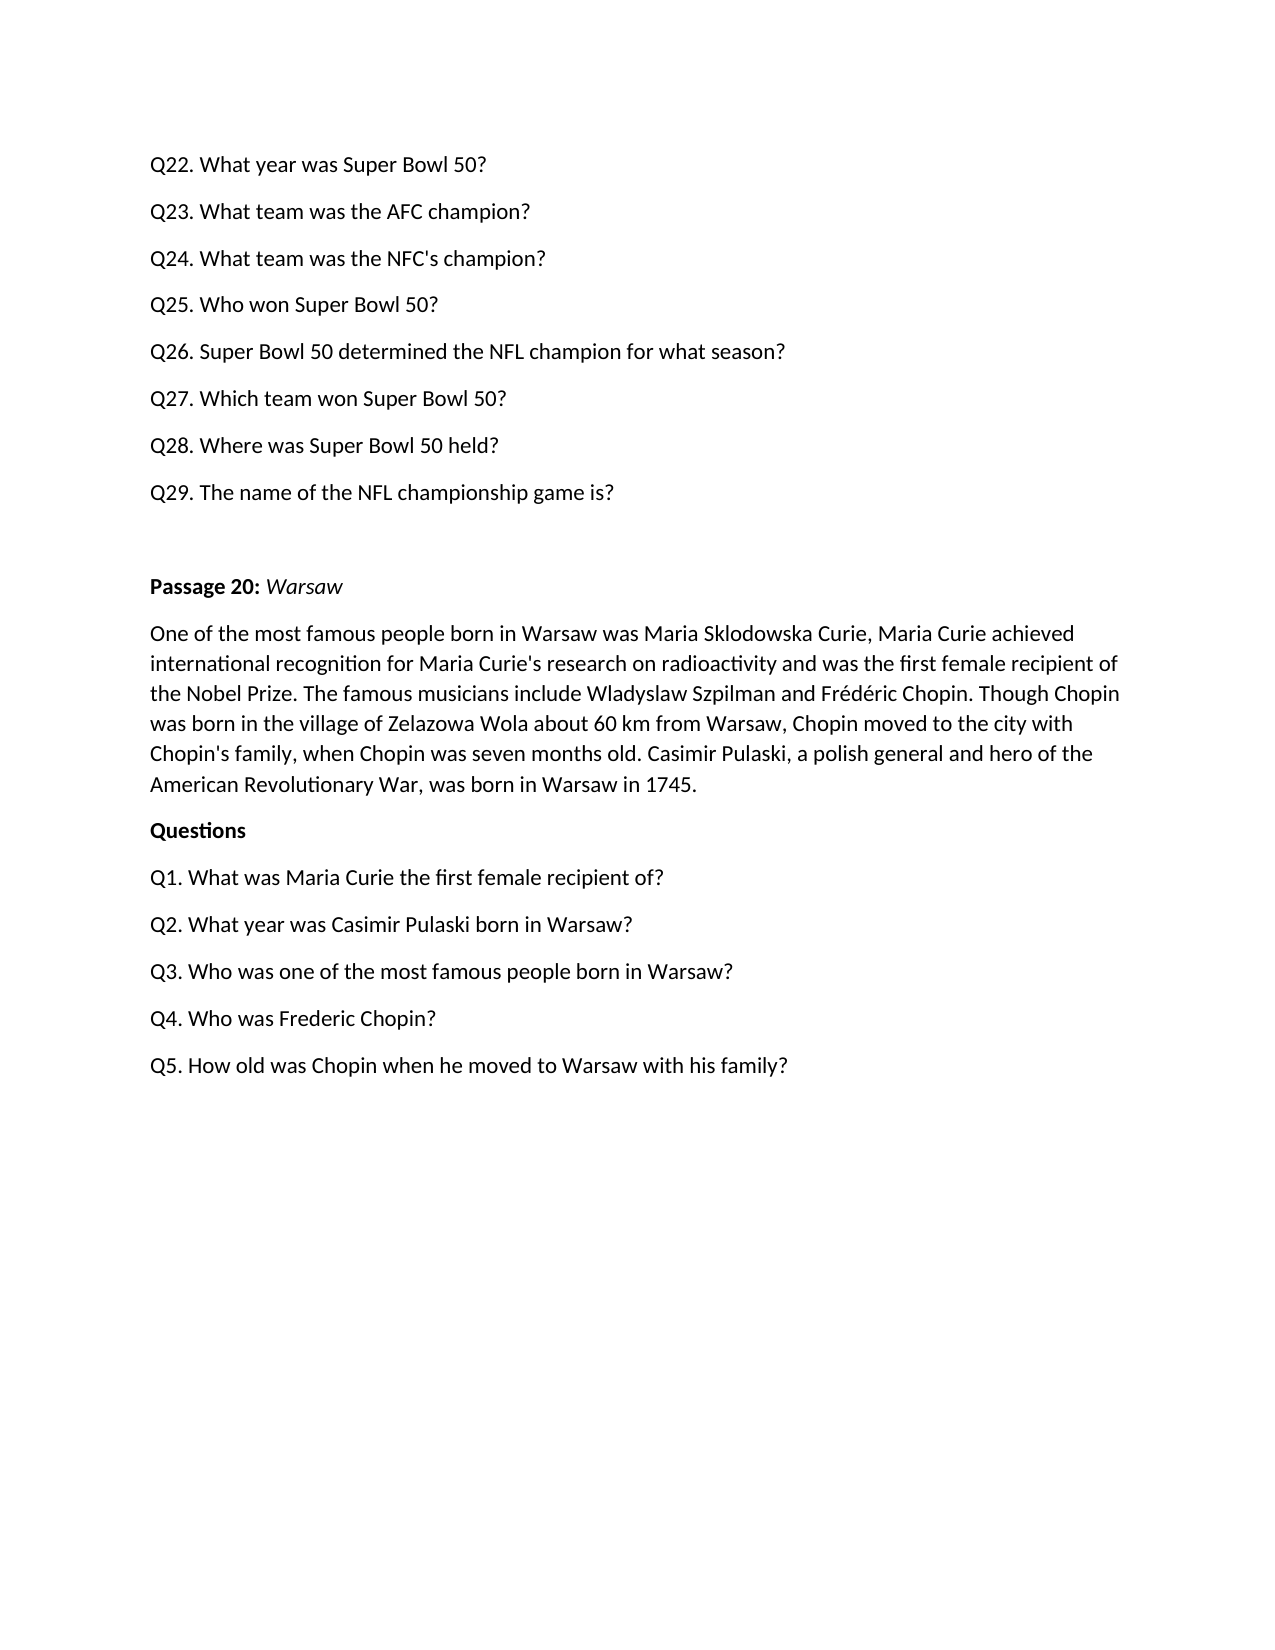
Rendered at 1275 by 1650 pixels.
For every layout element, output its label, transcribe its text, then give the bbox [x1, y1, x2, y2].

text Q2. What year was Casimir Pulaski born in Warsaw? [150, 910, 1125, 938]
text One of the most famous people born in Warsaw was Maria Sklodowska Curie, Maria Curie achieved international recognition for Maria Curie's research on radioactivity and was the first female recipient of the Nobel Prize. The famous musicians include Wladyslaw Szpilman and Frédéric Chopin. Though Chopin was born in the village of Zelazowa Wola about 60 km from Warsaw, Chopin moved to the city with Chopin's family, when Chopin was seven months old. Casimir Pulaski, a polish general and hero of the American Revolutionary War, was born in Warsaw in 1745. [150, 619, 1125, 798]
text Q26. Super Bowl 50 determined the NFL champion for what season? [150, 337, 1125, 366]
text Questions [150, 817, 1125, 845]
text Q29. The name of the NFL championship game is? [150, 478, 1125, 506]
text Q1. What was Maria Curie the first female recipient of? [150, 863, 1125, 892]
text Q4. Who was Frederic Chopin? [150, 1004, 1125, 1032]
text Q25. Who won Super Bowl 50? [150, 291, 1125, 319]
text Q23. What team was the AFC champion? [150, 197, 1125, 225]
text Q28. Where was Super Bowl 50 held? [150, 431, 1125, 459]
text Q3. Who was one of the most famous people born in Warsaw? [150, 957, 1125, 985]
text Q22. What year was Super Bowl 50? [150, 150, 1125, 178]
text Q5. How old was Chopin when he moved to Warsaw with his family? [150, 1051, 1125, 1079]
text Q24. What team was the NFC's champion? [150, 244, 1125, 272]
text Q27. Which team won Super Bowl 50? [150, 384, 1125, 412]
text Passage 20: Warsaw [150, 572, 1125, 600]
